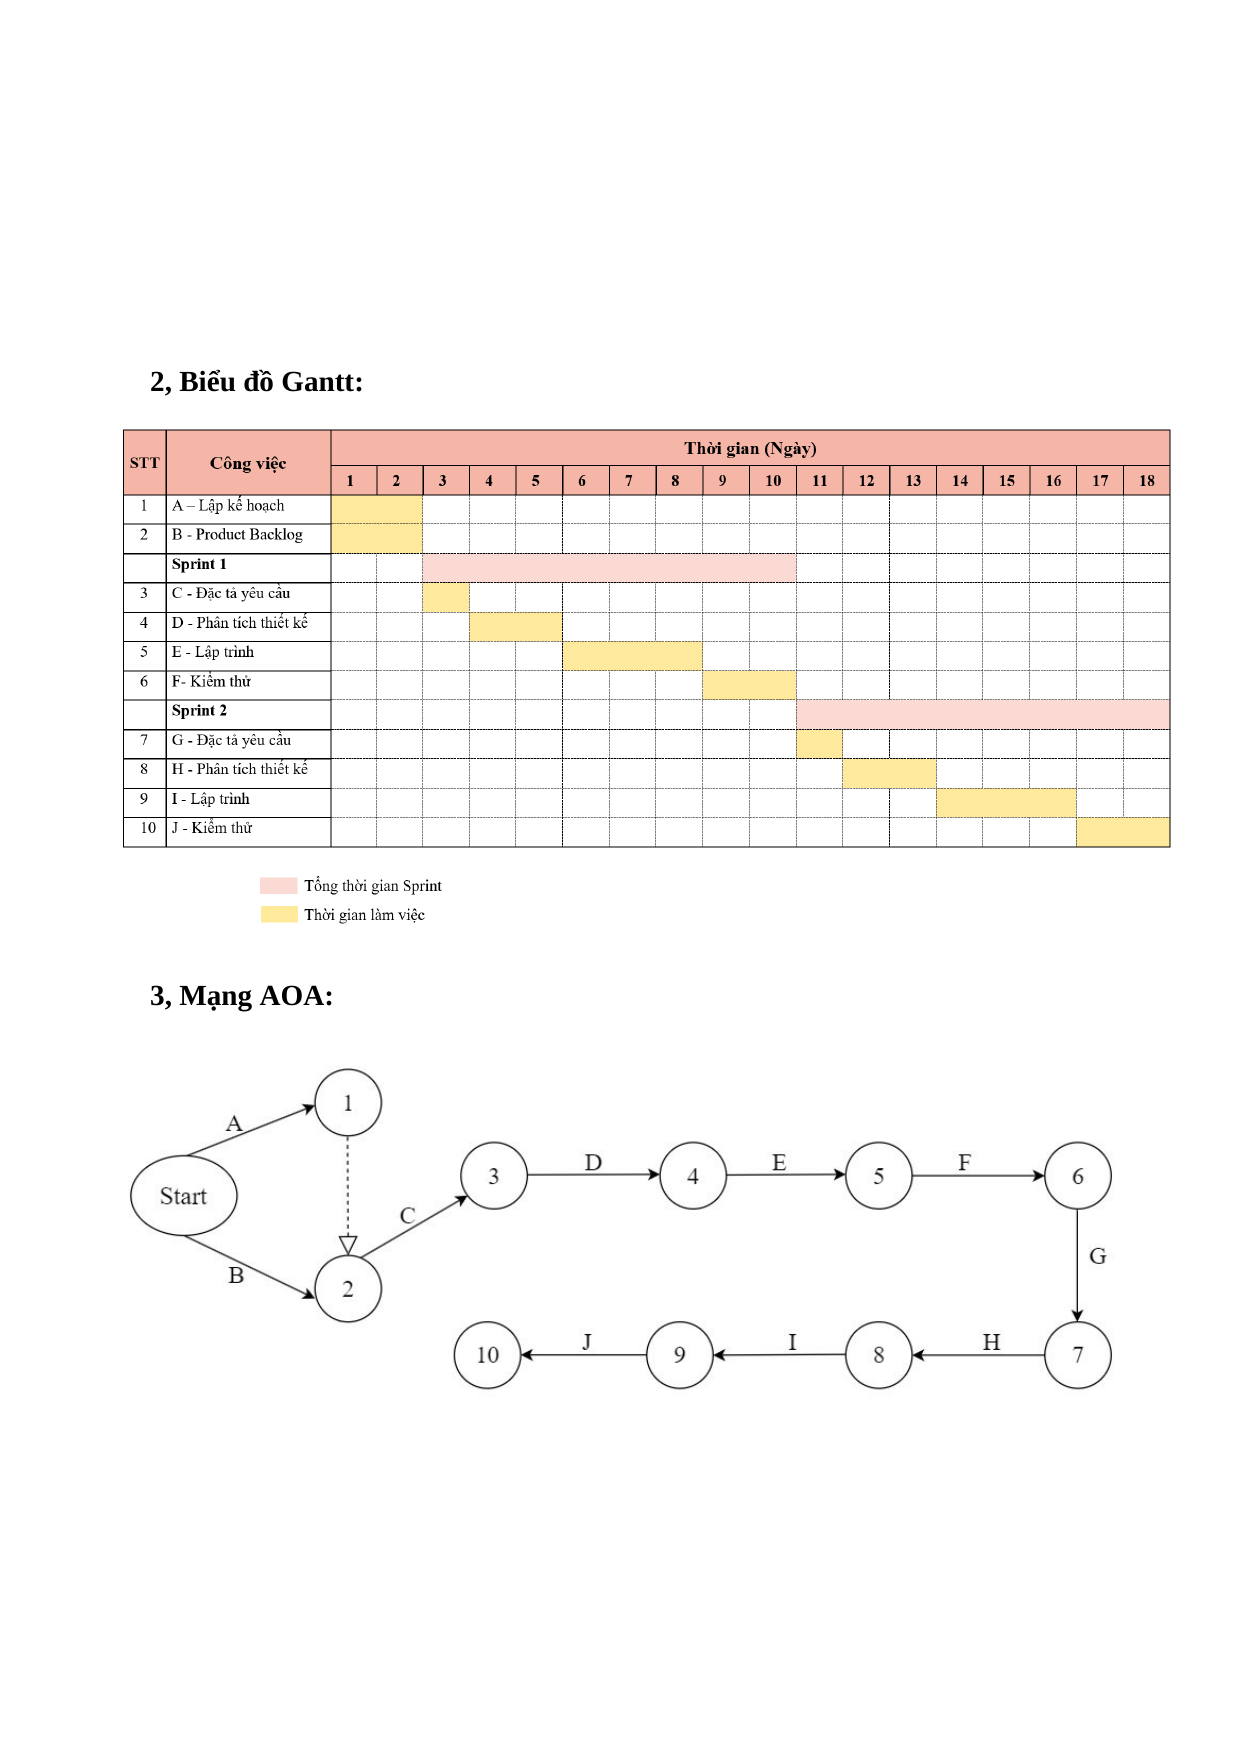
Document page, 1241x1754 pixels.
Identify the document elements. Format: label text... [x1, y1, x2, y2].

picture [117, 419, 1180, 930]
text 2, Biểu đồ Gantt: [150, 364, 1090, 398]
picture [78, 1032, 1216, 1404]
text 3, Mạng AOA: [150, 978, 1090, 1012]
